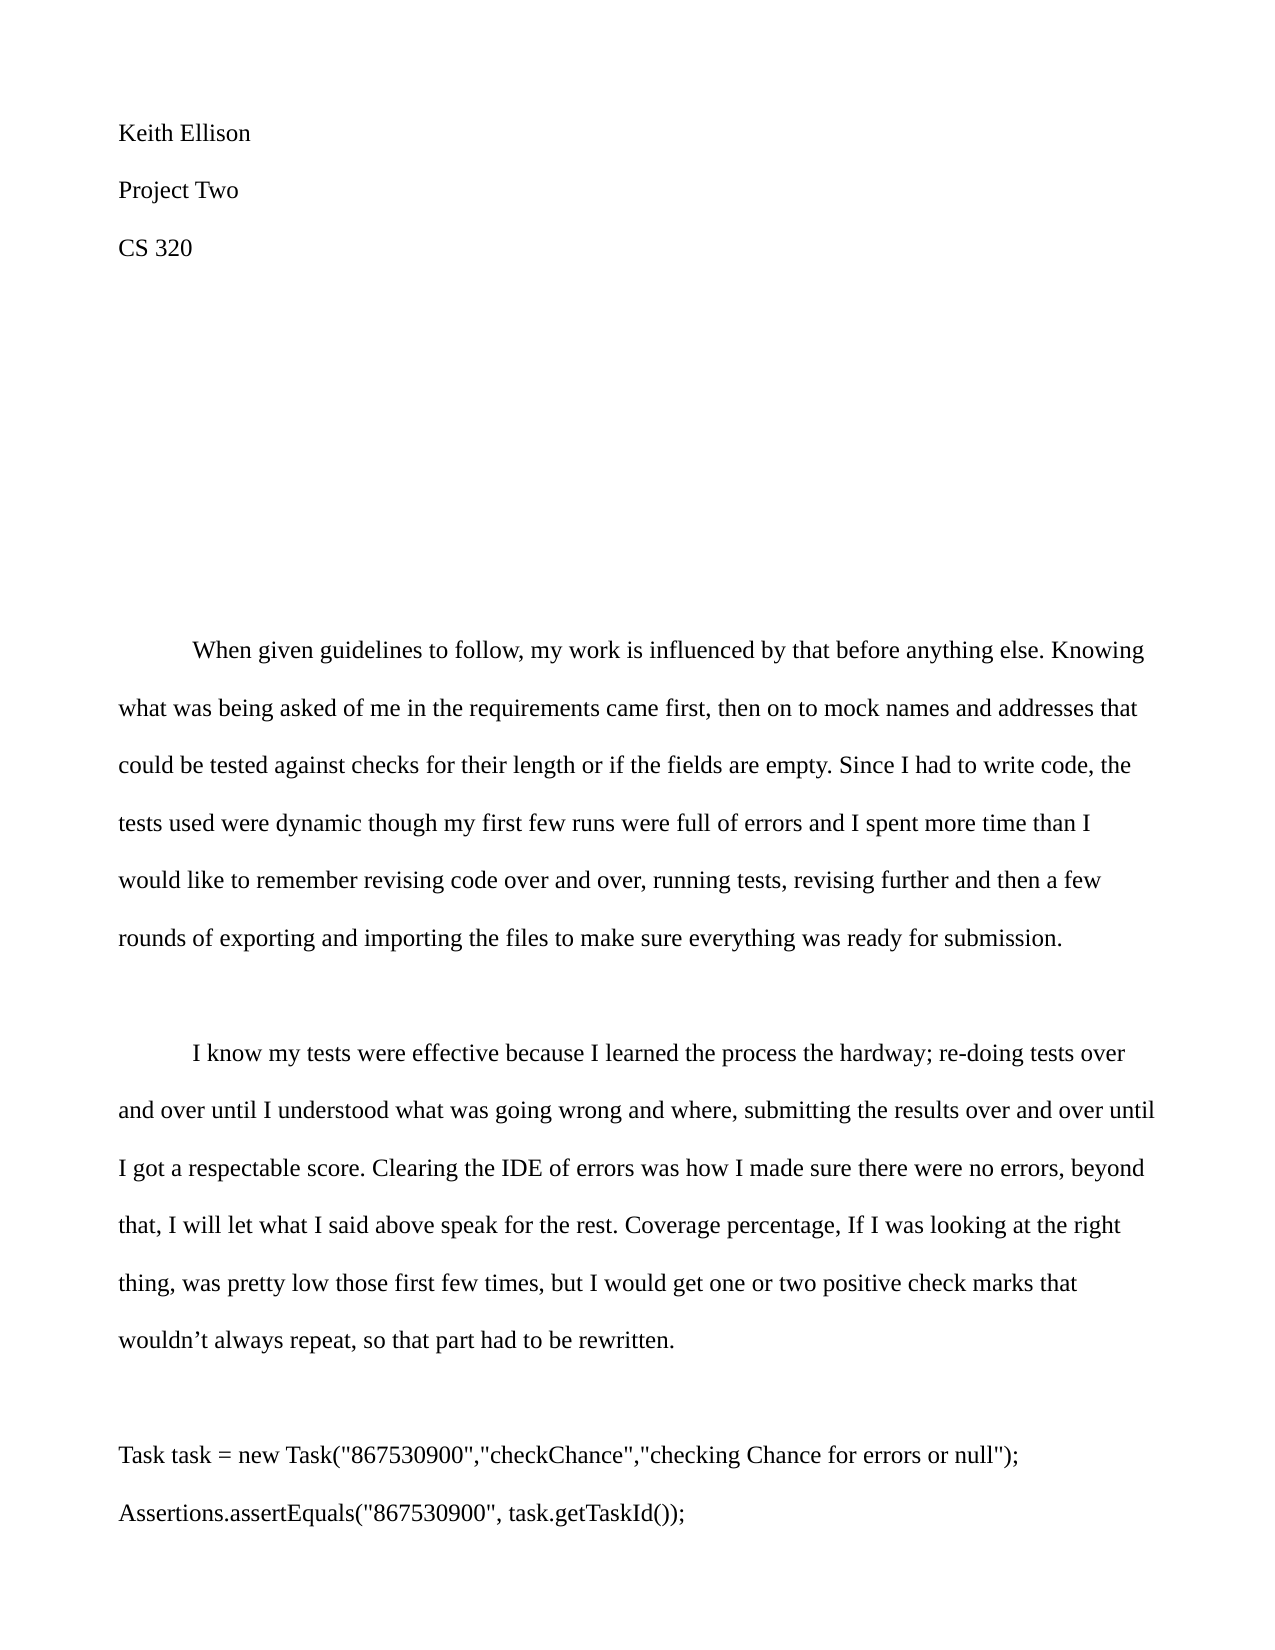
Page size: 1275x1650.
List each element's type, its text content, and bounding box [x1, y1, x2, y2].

text Assertions.assertEquals("867530900", task.getTaskId()); [118, 1498, 1157, 1527]
text When given guidelines to follow, my work is influenced by that before anything else. Knowing what was being asked of me in the requirements came first, then on to mock names and addresses that could be tested against checks for their length or if the fields are empty. Since I had to write code, the tests used were dynamic though my first few runs were full of errors and I spent more time than I would like to remember revising code over and over, running tests, revising further and then a few rounds of exporting and importing the files to make sure everything was ready for submission. [118, 636, 1157, 952]
text Keith Ellison [118, 118, 1157, 147]
text Task task = new Task("867530900","checkChance","checking Chance for errors or null"); [118, 1441, 1157, 1469]
text CS 320 [118, 233, 1157, 262]
text I know my tests were effective because I learned the process the hardway; re-doing tests over and over until I understood what was going wrong and where, submitting the results over and over until I got a respectable score. Clearing the IDE of errors was how I made sure there were no errors, beyond that, I will let what I said above speak for the rest. Coverage percentage, If I was looking at the right thing, was pretty low those first few times, but I would get one or two positive check marks that wouldn’t always repeat, so that part had to be rewritten. [118, 1038, 1157, 1354]
text Project Two [118, 176, 1157, 204]
